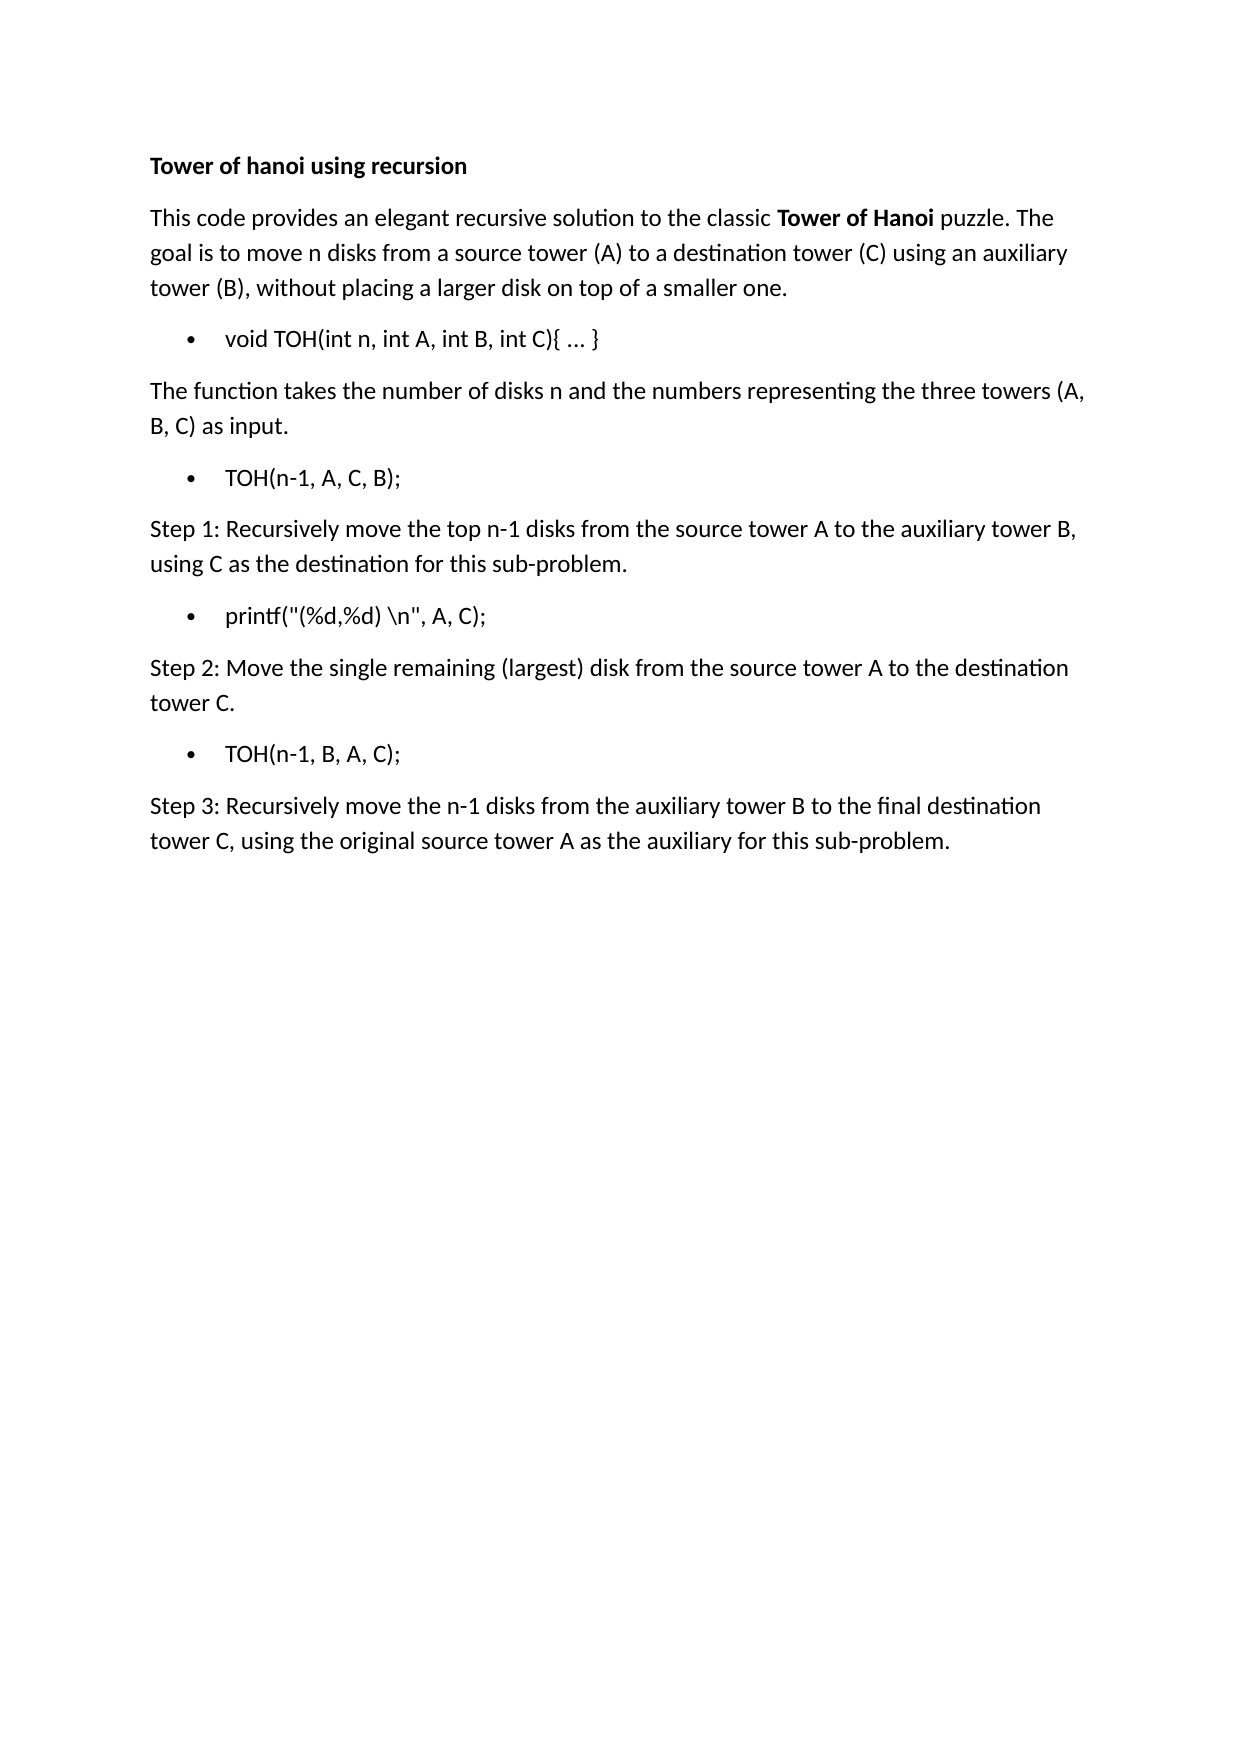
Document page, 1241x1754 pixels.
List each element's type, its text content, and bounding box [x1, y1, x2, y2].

text Tower of hanoi using recursion [150, 150, 1090, 181]
list TOH(n-1, A, C, B); [187, 462, 1090, 492]
list printf("(%d,%d) \n", A, C); [187, 600, 1090, 631]
list void TOH(int n, int A, int B, int C){ ... } [187, 323, 1090, 354]
text Step 1: Recursively move the top n-1 disks from the source tower A to the auxiliary tower B, using C as the destination for this sub-problem. [150, 513, 1090, 579]
text Step 3: Recursively move the n-1 disks from the auxiliary tower B to the final destination tower C, using the original source tower A as the auxiliary for this sub-problem. [150, 790, 1090, 856]
text This code provides an elegant recursive solution to the classic Tower of Hanoi puzzle. The goal is to move n disks from a source tower (A) to a destination tower (C) using an auxiliary tower (B), without placing a larger disk on top of a smaller one. [150, 202, 1090, 302]
text The function takes the number of disks n and the numbers representing the three towers (A, B, C) as input. [150, 375, 1090, 441]
list TOH(n-1, B, A, C); [187, 738, 1090, 769]
text Step 2: Move the single remaining (largest) disk from the source tower A to the destination tower C. [150, 652, 1090, 717]
